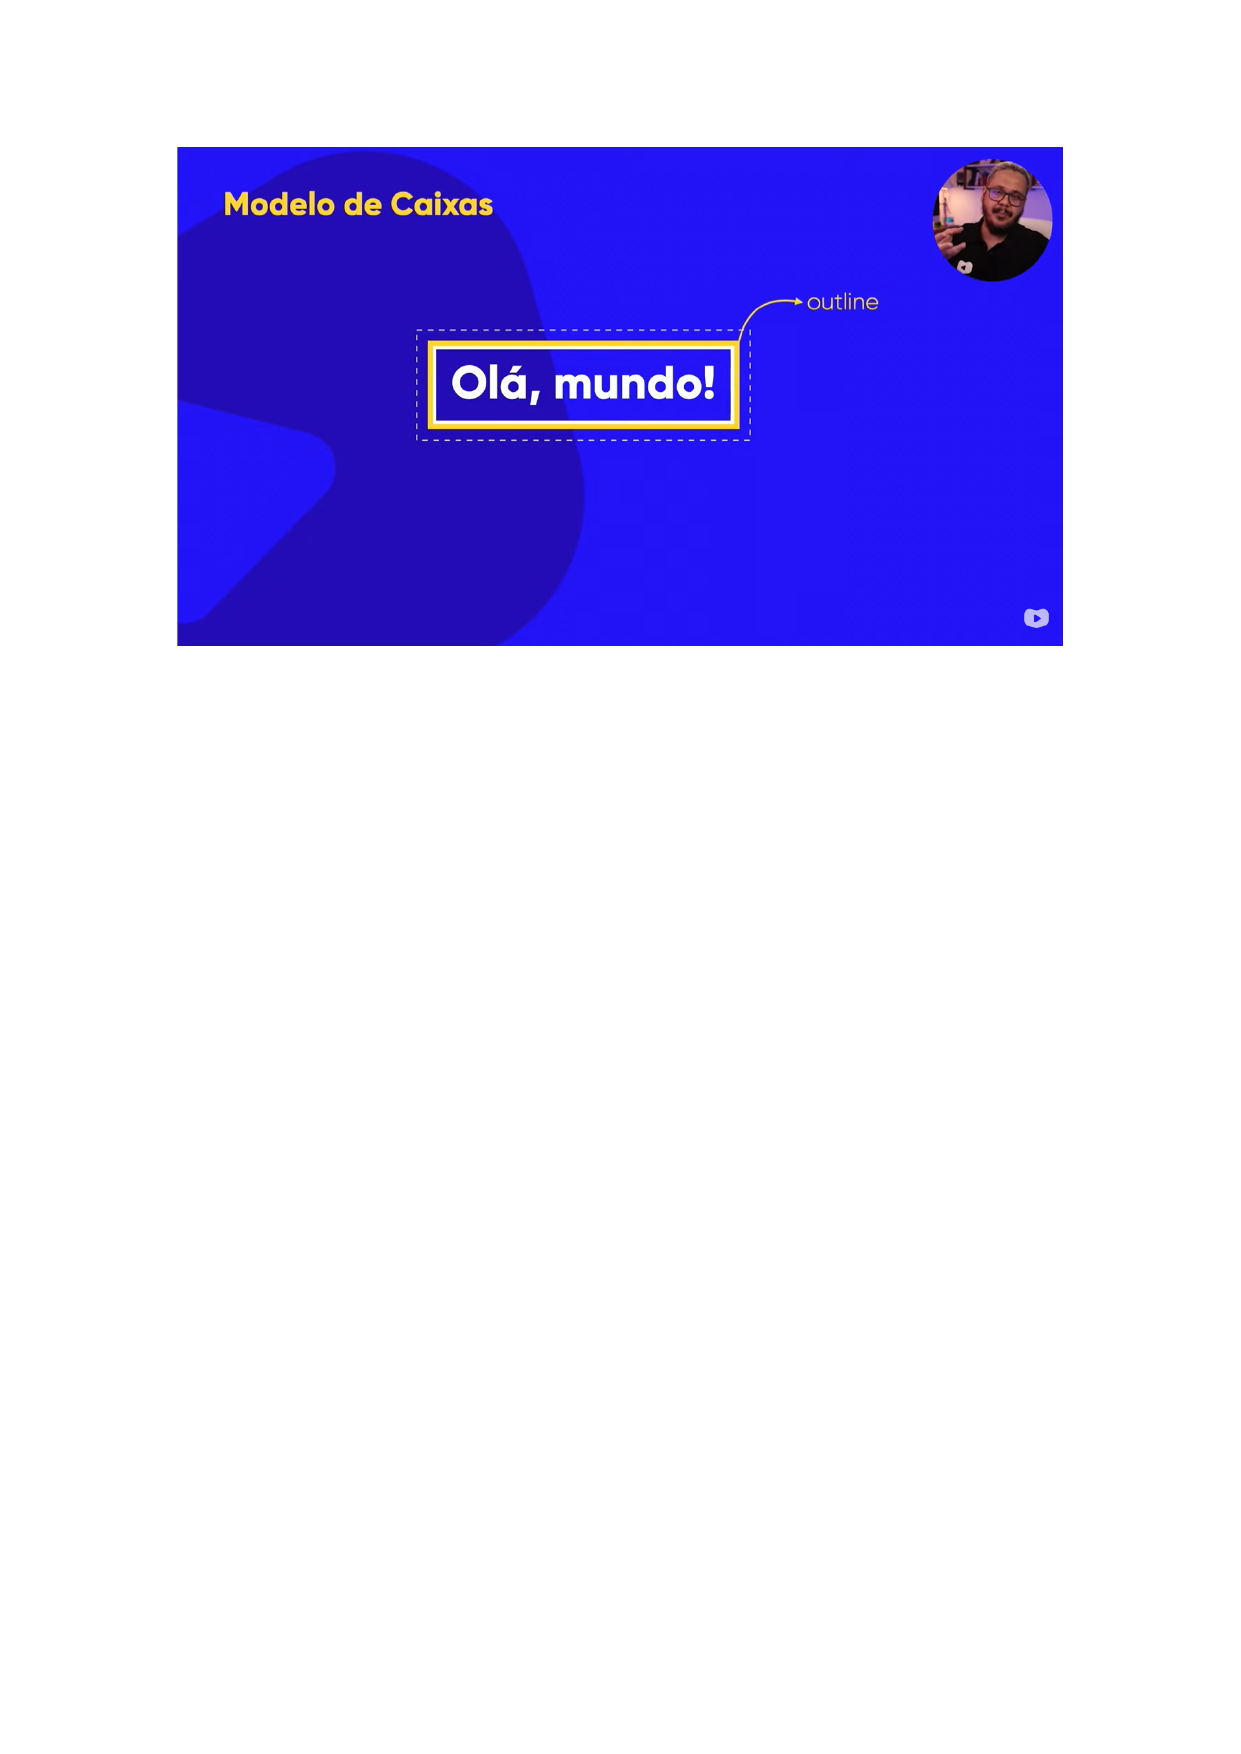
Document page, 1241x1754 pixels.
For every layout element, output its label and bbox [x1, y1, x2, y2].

picture [177, 147, 1063, 646]
